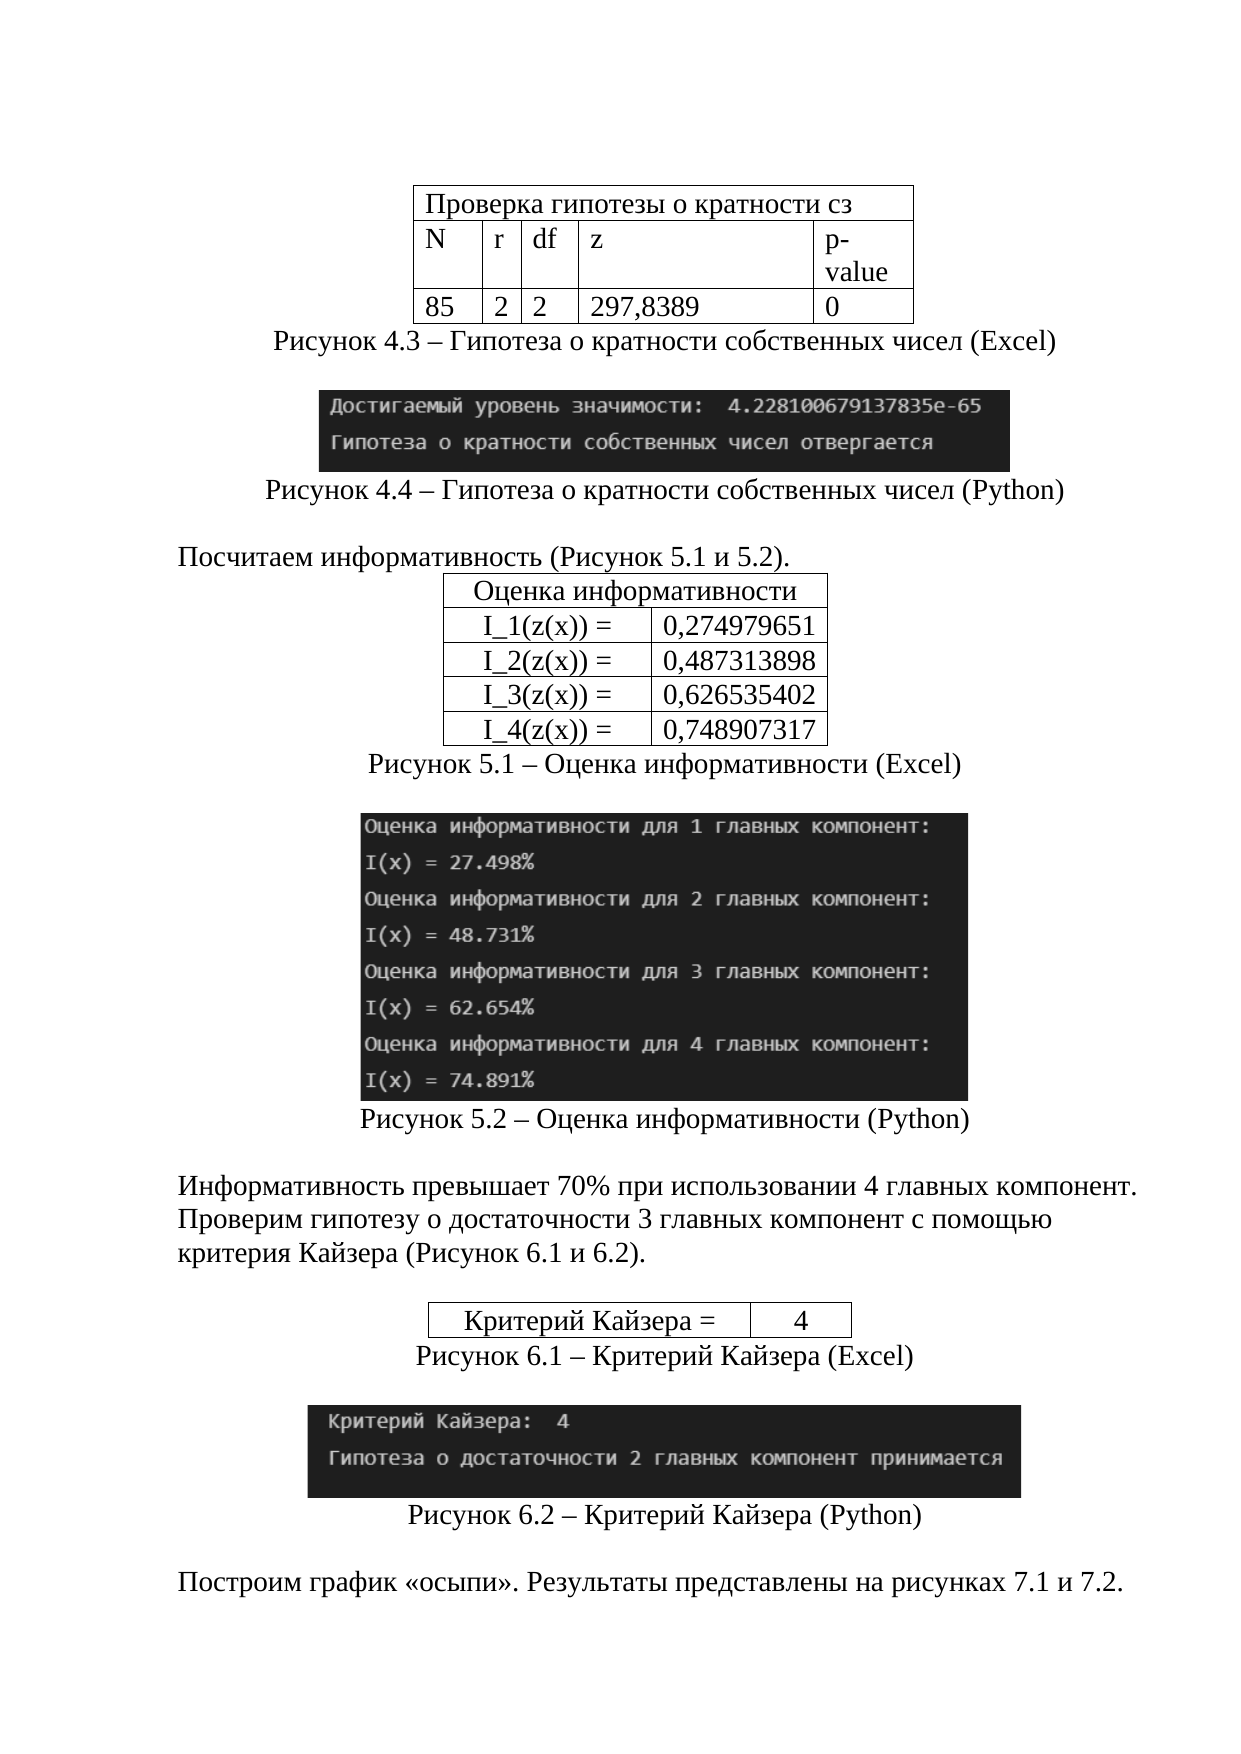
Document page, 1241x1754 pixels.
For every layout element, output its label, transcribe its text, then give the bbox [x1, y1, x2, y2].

table_header 4 [751, 1303, 851, 1337]
picture [307, 1405, 1022, 1498]
table_cell 2 [483, 289, 521, 322]
table_cell 0,748907317 [652, 712, 827, 745]
picture [318, 390, 1010, 472]
table_cell z [579, 221, 813, 288]
table_cell r [483, 221, 521, 288]
table_header Проверка гипотезы о кратности сз [414, 186, 913, 220]
table_cell 0,626535402 [652, 677, 827, 711]
table_cell 0 [814, 289, 913, 322]
text Рисунок 6.1 – Критерий Кайзера (Excel) [177, 1338, 1152, 1371]
table_cell I_2(z(x)) = [444, 643, 651, 676]
table_cell 297,8389 [579, 289, 813, 322]
table_cell df [522, 221, 578, 288]
text Рисунок 5.2 – Оценка информативности (Python) [177, 1101, 1152, 1134]
text Информативность превышает 70% при использовании 4 главных компонент. Проверим гипотезу о достаточности 3 главных компонент с помощью критерия Кайзера (Рисунок 6.1 и 6.2). [177, 1168, 1152, 1269]
table_cell 85 [414, 289, 482, 322]
table_header Оценка информативности [444, 574, 827, 607]
text Посчитаем информативность (Рисунок 5.1 и 5.2). [177, 539, 1152, 572]
table_cell I_1(z(x)) = [444, 608, 651, 642]
table_cell I_3(z(x)) = [444, 677, 651, 711]
text Построим график «осыпи». Результаты представлены на рисунках 7.1 и 7.2. [177, 1564, 1152, 1598]
text Рисунок 4.3 – Гипотеза о кратности собственных чисел (Excel) [177, 323, 1152, 357]
text Рисунок 6.2 – Критерий Кайзера (Python) [177, 1497, 1152, 1531]
table_cell 0,487313898 [652, 643, 827, 676]
table_cell I_4(z(x)) = [444, 712, 651, 745]
table_cell p-value [814, 221, 913, 288]
text Рисунок 5.1 – Оценка информативности (Excel) [177, 746, 1152, 780]
table_cell 0,274979651 [652, 608, 827, 642]
table_cell N [414, 221, 482, 288]
picture [360, 813, 969, 1101]
table_cell 2 [522, 289, 578, 322]
text Рисунок 4.4 – Гипотеза о кратности собственных чисел (Python) [177, 472, 1152, 505]
table_header Критерий Кайзера = [429, 1303, 750, 1337]
